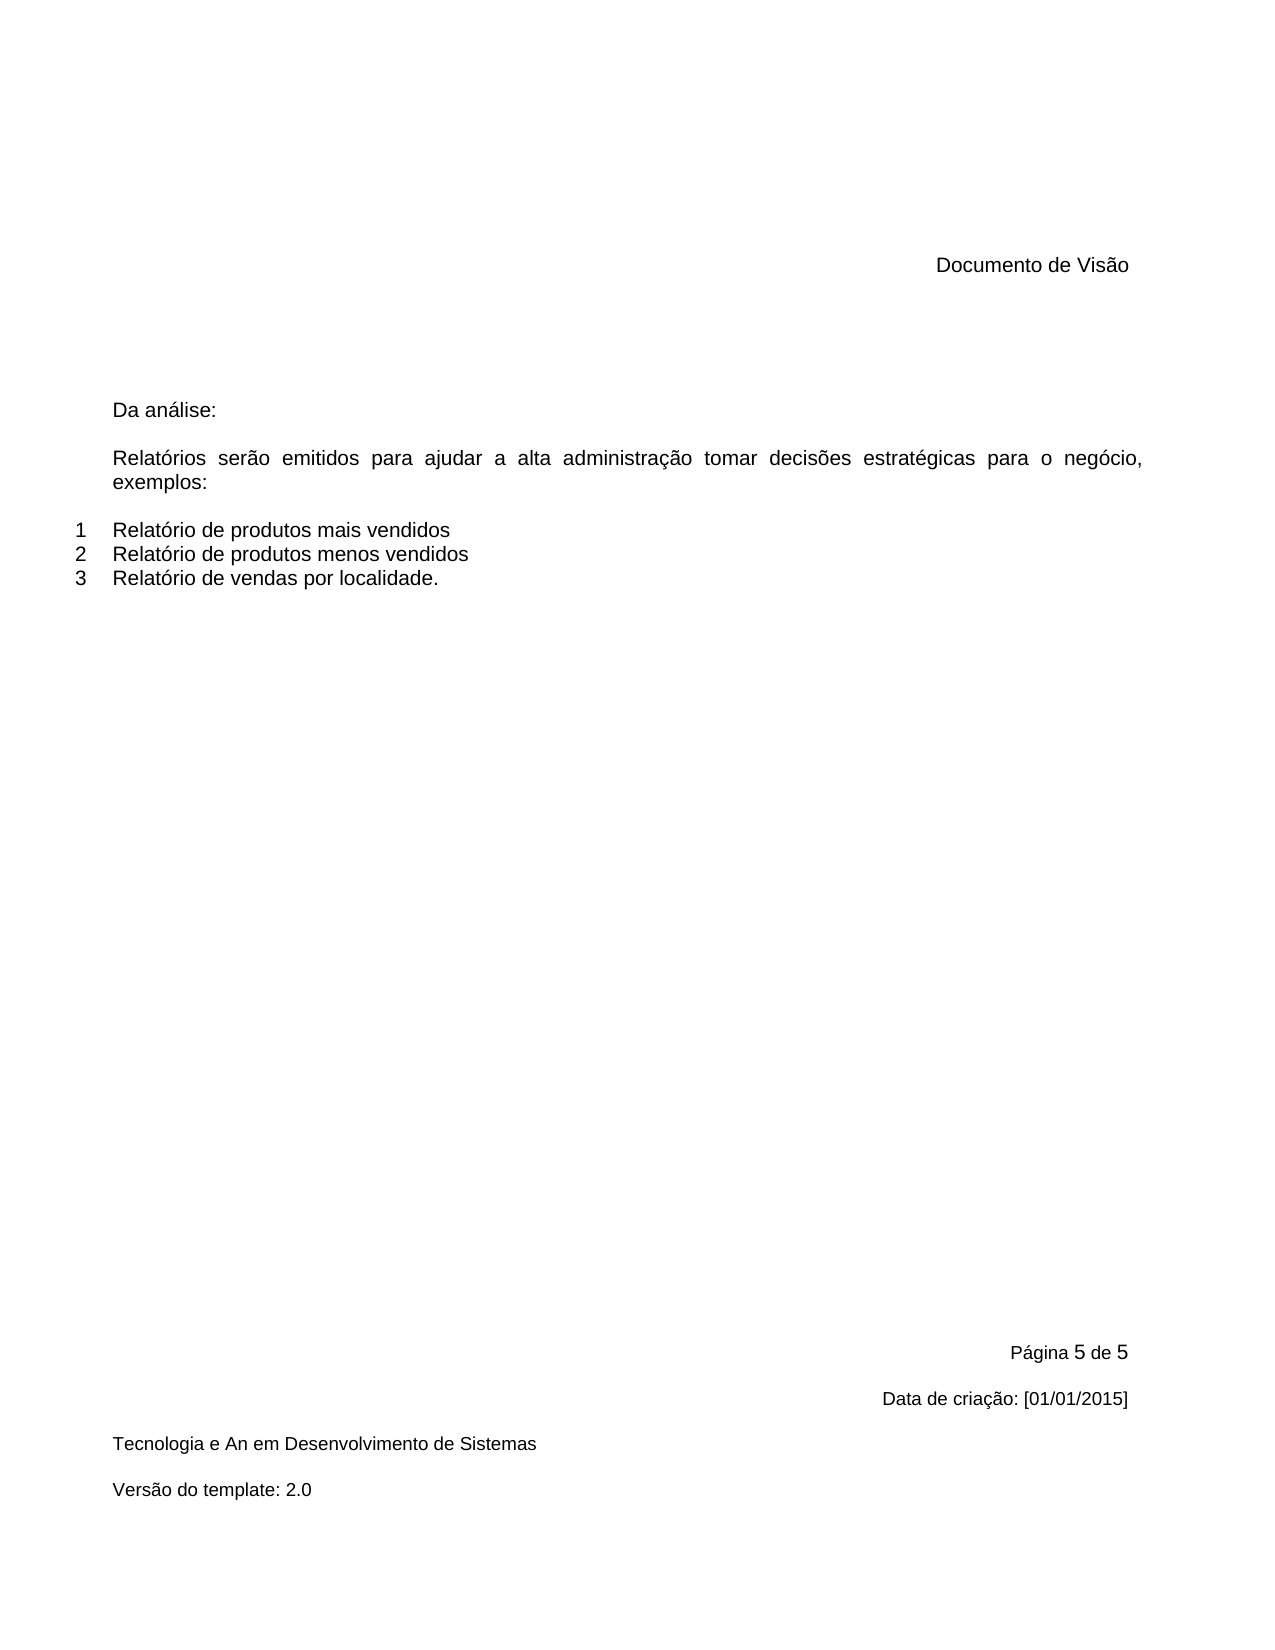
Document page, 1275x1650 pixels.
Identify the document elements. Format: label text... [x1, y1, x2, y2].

text 2 Relatório de produtos menos vendidos [75, 542, 1144, 566]
text 1 Relatório de produtos mais vendidos [75, 518, 1144, 542]
text Relatórios serão emitidos para ajudar a alta administração tomar decisões estratégicas para o negócio, exemplos: [112, 446, 1144, 494]
text Da análise: [112, 398, 1144, 422]
text 3 Relatório de vendas por localidade. [75, 566, 1144, 590]
